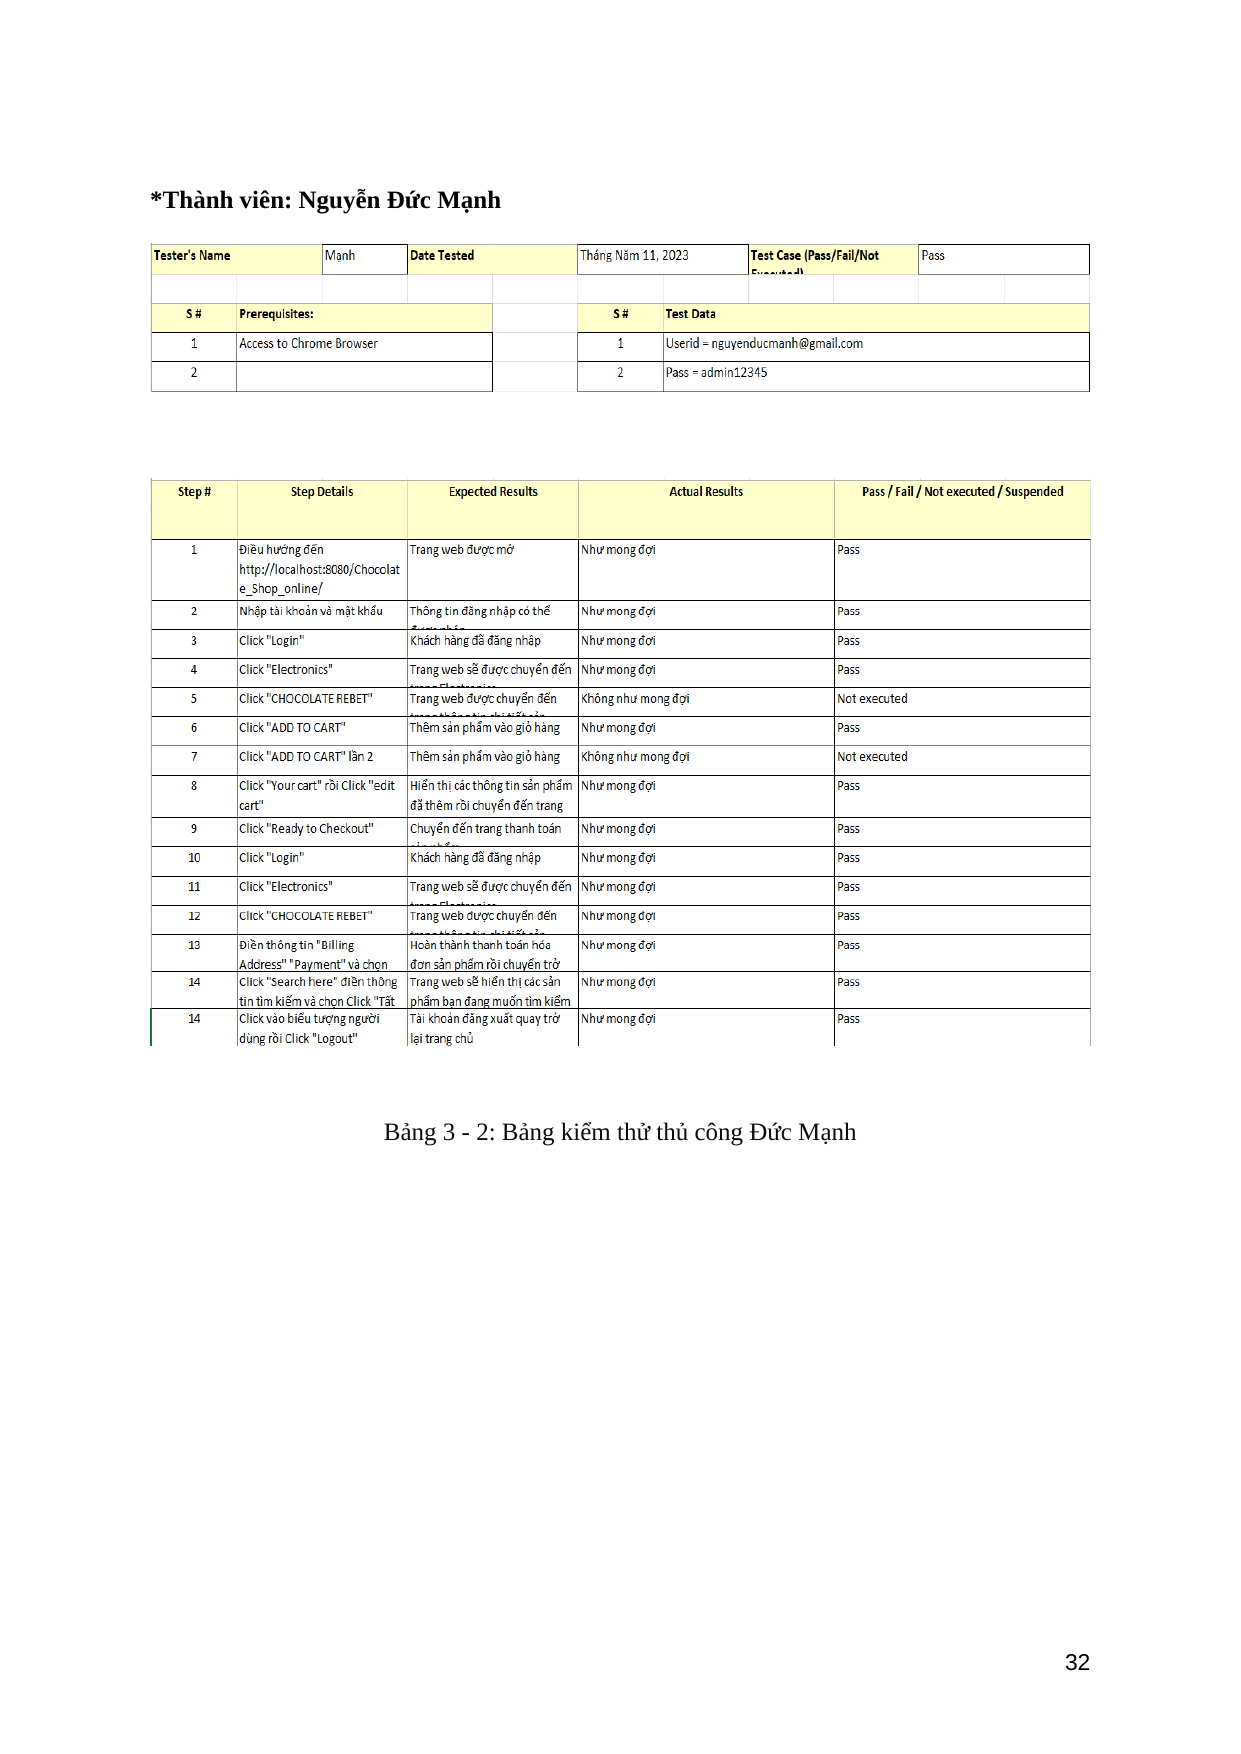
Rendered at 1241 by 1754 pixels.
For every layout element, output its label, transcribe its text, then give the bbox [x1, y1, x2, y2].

picture [150, 478, 1091, 1046]
text *Thành viên: Nguyễn Đức Mạnh [150, 185, 1090, 214]
text Bảng 3 - 2: Bảng kiểm thử thủ công Đức Mạnh [150, 1117, 1090, 1146]
picture [150, 243, 1091, 392]
